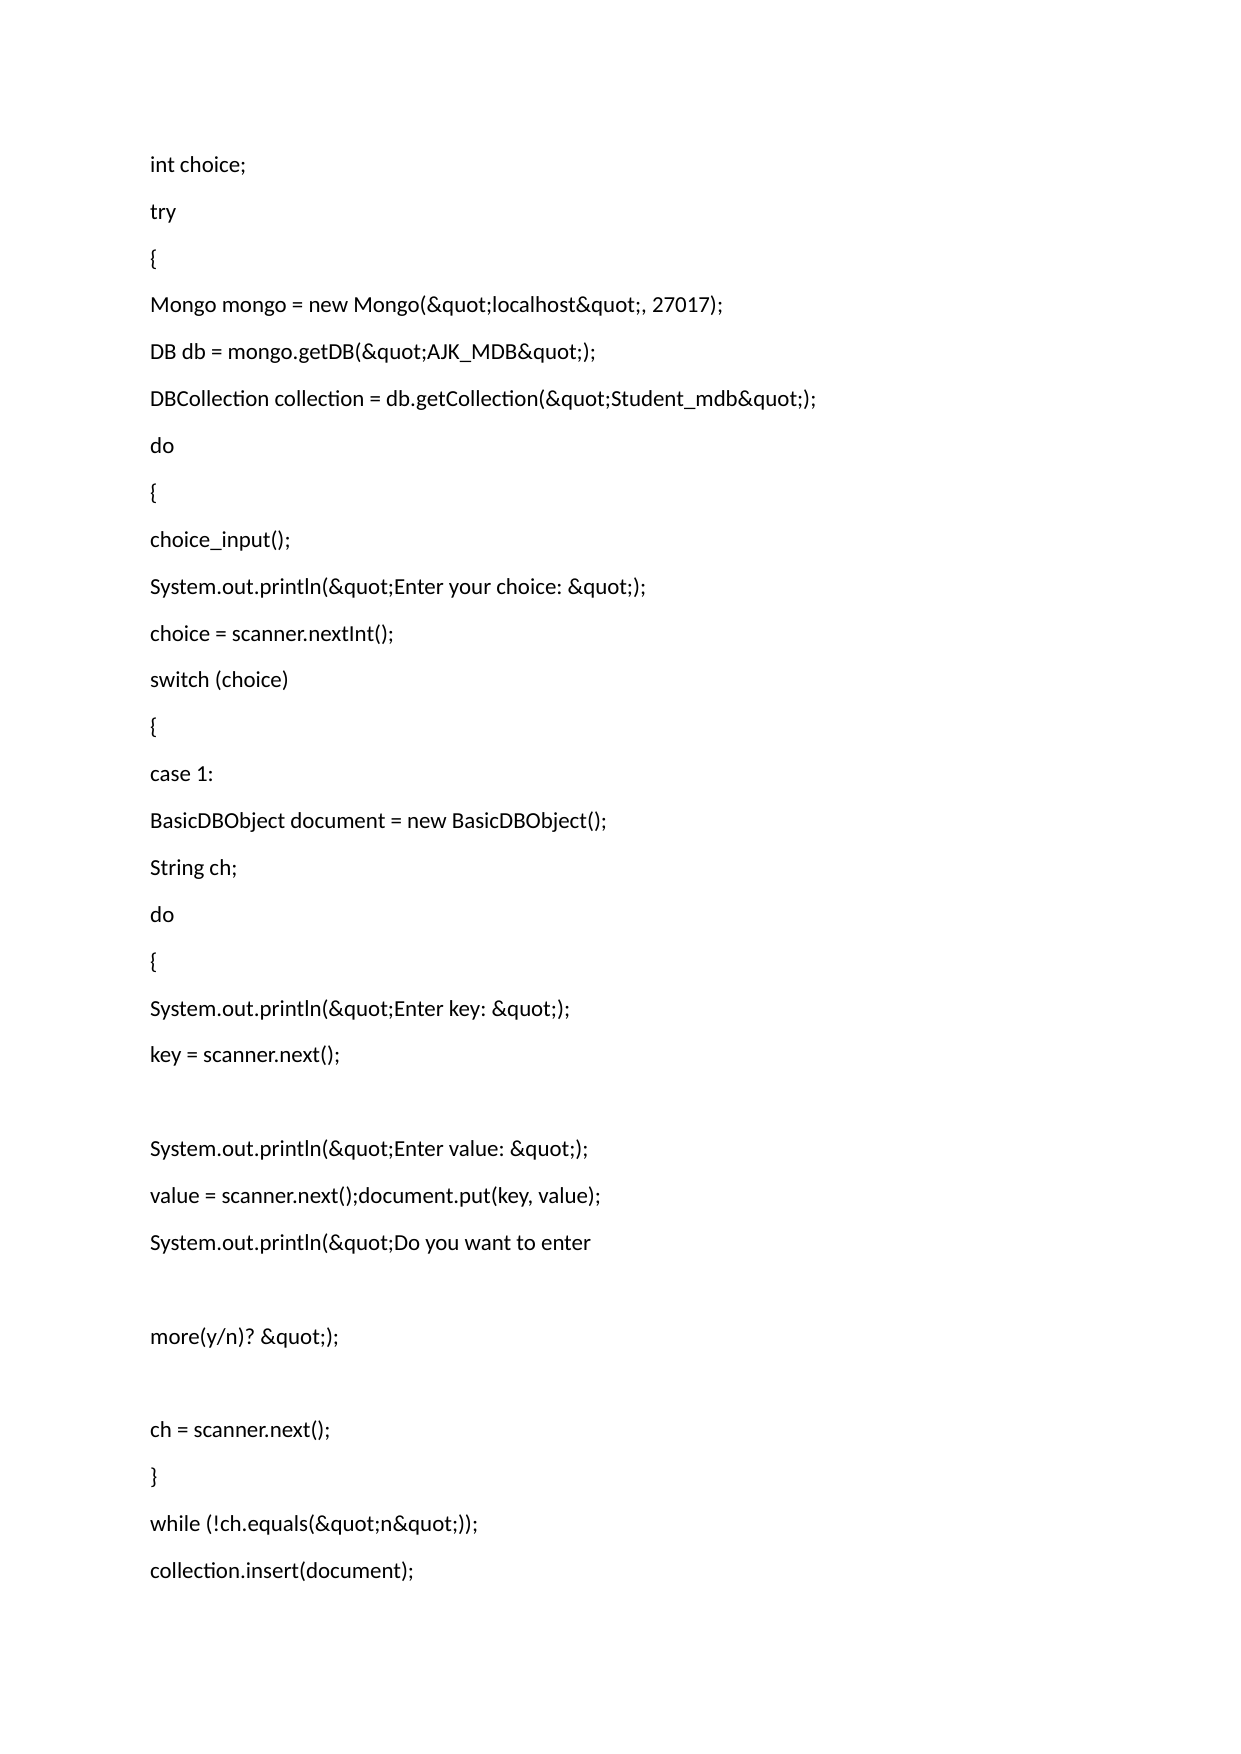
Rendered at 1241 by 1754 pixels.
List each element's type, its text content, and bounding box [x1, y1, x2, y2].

text System.out.println(&quot;Enter your choice: &quot;); [150, 572, 1090, 600]
text choice_input(); [150, 525, 1090, 553]
text String ch; [150, 853, 1090, 881]
text do [150, 900, 1090, 928]
text } [150, 1462, 1090, 1491]
text { [150, 712, 1090, 741]
text ch = scanner.next(); [150, 1416, 1090, 1444]
text value = scanner.next();document.put(key, value); [150, 1181, 1090, 1209]
text { [150, 244, 1090, 272]
text int choice; [150, 150, 1090, 178]
text DB db = mongo.getDB(&quot;AJK_MDB&quot;); [150, 337, 1090, 366]
text BasicDBObject document = new BasicDBObject(); [150, 806, 1090, 834]
text collection.insert(document); [150, 1556, 1090, 1584]
text Mongo mongo = new Mongo(&quot;localhost&quot;, 27017); [150, 291, 1090, 319]
text switch (choice) [150, 666, 1090, 694]
text { [150, 478, 1090, 506]
text more(y/n)? &quot;); [150, 1322, 1090, 1350]
text System.out.println(&quot;Do you want to enter [150, 1228, 1090, 1256]
text { [150, 947, 1090, 975]
text try [150, 197, 1090, 225]
text choice = scanner.nextInt(); [150, 619, 1090, 647]
text key = scanner.next(); [150, 1041, 1090, 1069]
text DBCollection collection = db.getCollection(&quot;Student_mdb&quot;); [150, 384, 1090, 412]
text System.out.println(&quot;Enter key: &quot;); [150, 994, 1090, 1022]
text case 1: [150, 759, 1090, 787]
text do [150, 431, 1090, 459]
text while (!ch.equals(&quot;n&quot;)); [150, 1509, 1090, 1537]
text System.out.println(&quot;Enter value: &quot;); [150, 1134, 1090, 1162]
